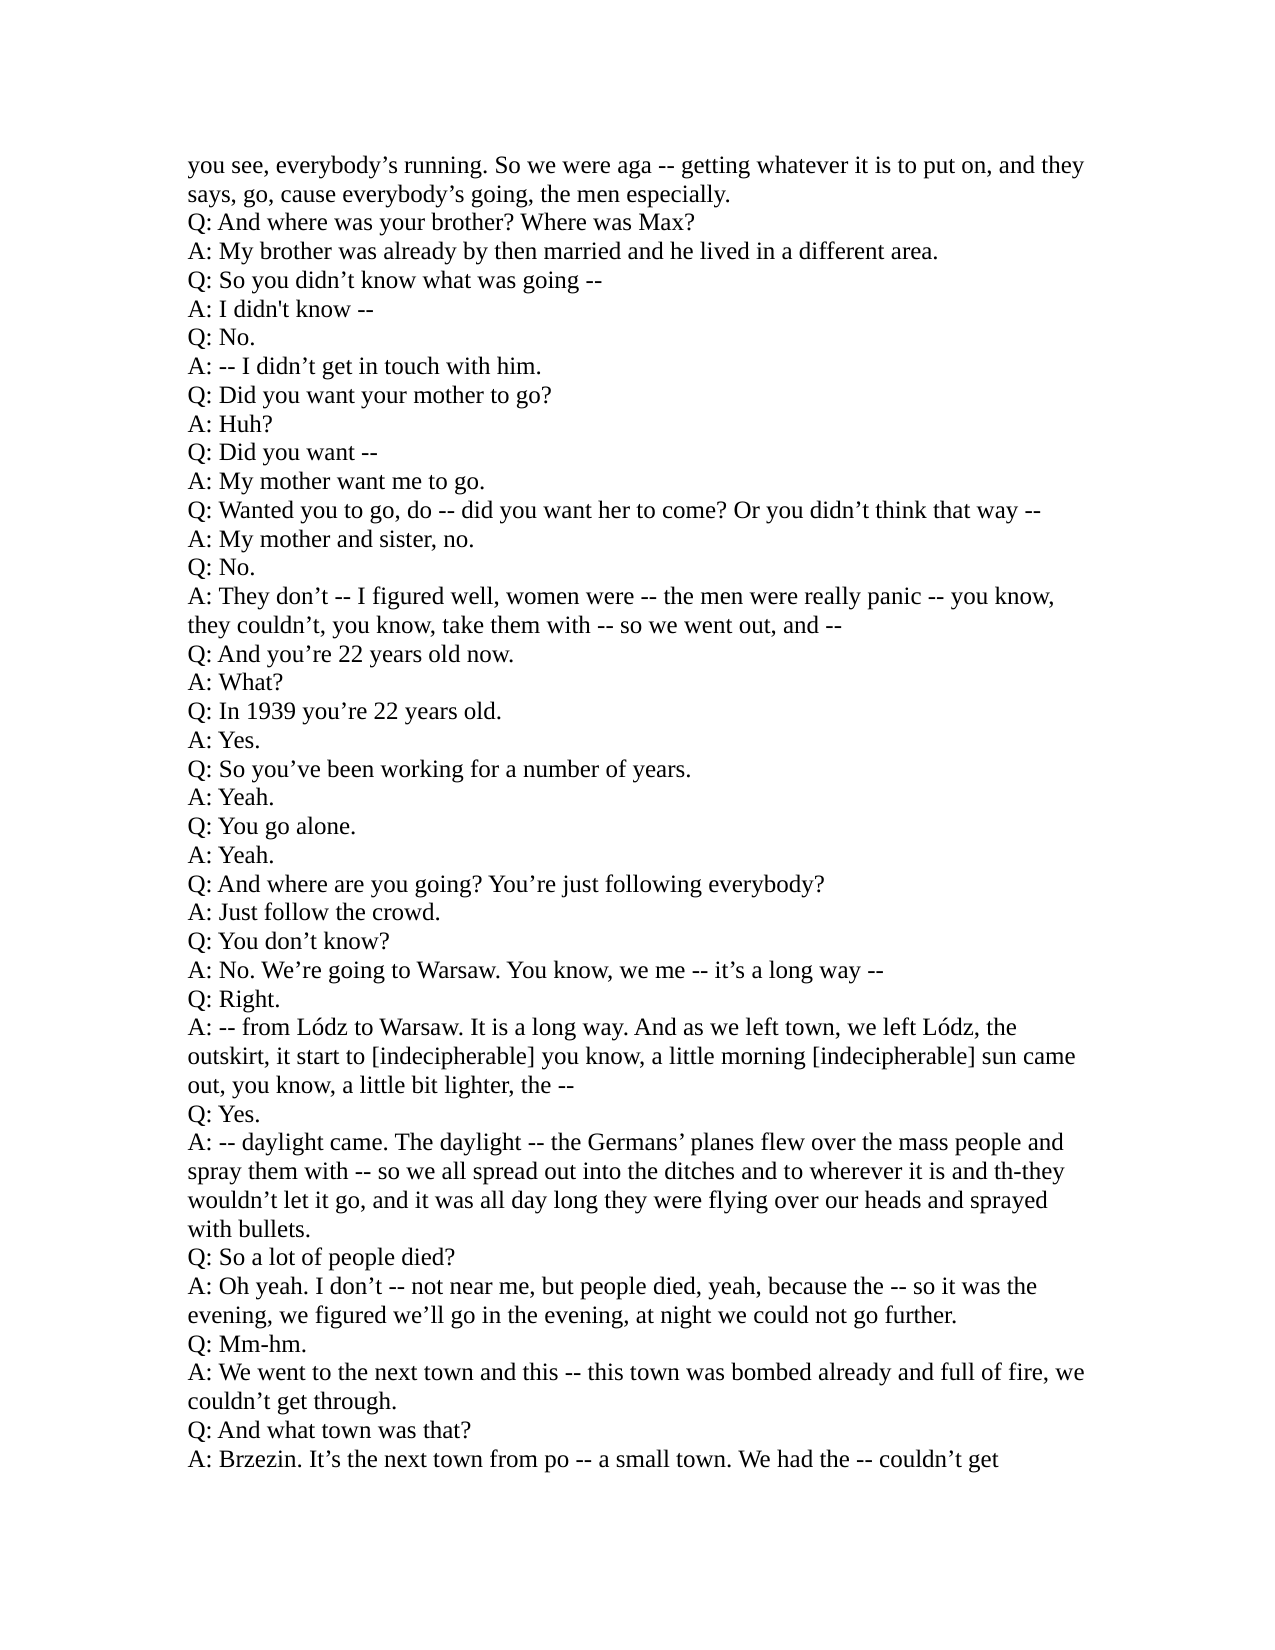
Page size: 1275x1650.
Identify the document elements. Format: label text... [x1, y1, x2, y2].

text A: Just follow the crowd. [187, 955, 1087, 984]
text A: My mother and sister, no. [187, 581, 1087, 610]
text Q: You don’t know? [187, 984, 1087, 1012]
text A: What? [187, 725, 1087, 754]
text A: We went to the next town and this -- this town was bombed already and full of fire, we couldn’t get through. [187, 1415, 1087, 1472]
text Q: And where are you going? You’re just following everybody? [187, 926, 1087, 955]
text A: I didn't know -- [187, 351, 1087, 380]
text Q: In 1939 you’re 22 years old. [187, 754, 1087, 782]
text Q: No. [187, 610, 1087, 639]
text A: -- daylight came. The daylight -- the Germans’ planes flew over the mass people and spray them with -- so we all spread out into the ditches and to wherever it is and th-they wouldn’t let it go, and it was all day long they were flying over our heads and sprayed with bullets. [187, 1185, 1087, 1300]
text A: Huh? [187, 466, 1087, 495]
text A: Yes. [187, 782, 1087, 811]
text Q: No. [187, 380, 1087, 409]
text Q: So a lot of people died? [187, 1300, 1087, 1329]
text A: No. We’re going to Warsaw. You know, we me -- it’s a long way -- [187, 1012, 1087, 1041]
text Q: Did you want your mother to go? [187, 437, 1087, 466]
text Q: You go alone. [187, 869, 1087, 897]
text A: Oh yeah. I don’t -- not near me, but people died, yeah, because the -- so it was the evening, we figured we’ll go in the evening, at night we could not go further. [187, 1329, 1087, 1386]
text A: They don’t -- I figured well, women were -- the men were really panic -- you know, they couldn’t, you know, take them with -- so we went out, and -- [187, 639, 1087, 696]
text A: My brother was already by then married and he lived in a different area. [187, 294, 1087, 322]
text Q: So you didn’t know what was going -- [187, 322, 1087, 351]
text A: Yeah. [187, 840, 1087, 869]
text A: My mother want me to go. [187, 524, 1087, 552]
text Q: And where was your brother? Where was Max? [187, 265, 1087, 294]
text A: -- I didn’t get in touch with him. [187, 409, 1087, 437]
text Q: Mm-hm. [187, 1386, 1087, 1415]
text A: Whole street were full, from sidewalk to side -- from one [indecipherable] to the other, so thick, everybody ou -- went out. And I went standing in stree -- couldn’t stand still, you see, everybody’s running. So we were aga -- getting whatever it is to put on, and they says, go, cause everybody’s going, the men especially. [187, 150, 1087, 265]
text Q: Did you want -- [187, 495, 1087, 524]
text A: -- from Lódz to Warsaw. It is a long way. And as we left town, we left Lódz, the outskirt, it start to [indecipherable] you know, a little morning [indecipherable] sun came out, you know, a little bit lighter, the -- [187, 1070, 1087, 1156]
text Q: So you’ve been working for a number of years. [187, 811, 1087, 840]
text Q: Right. [187, 1041, 1087, 1070]
text Q: Wanted you to go, do -- did you want her to come? Or you didn’t think that way -- [187, 552, 1087, 581]
text Q: Yes. [187, 1156, 1087, 1185]
text Q: And you’re 22 years old now. [187, 696, 1087, 725]
text A: Yeah. [187, 897, 1087, 926]
